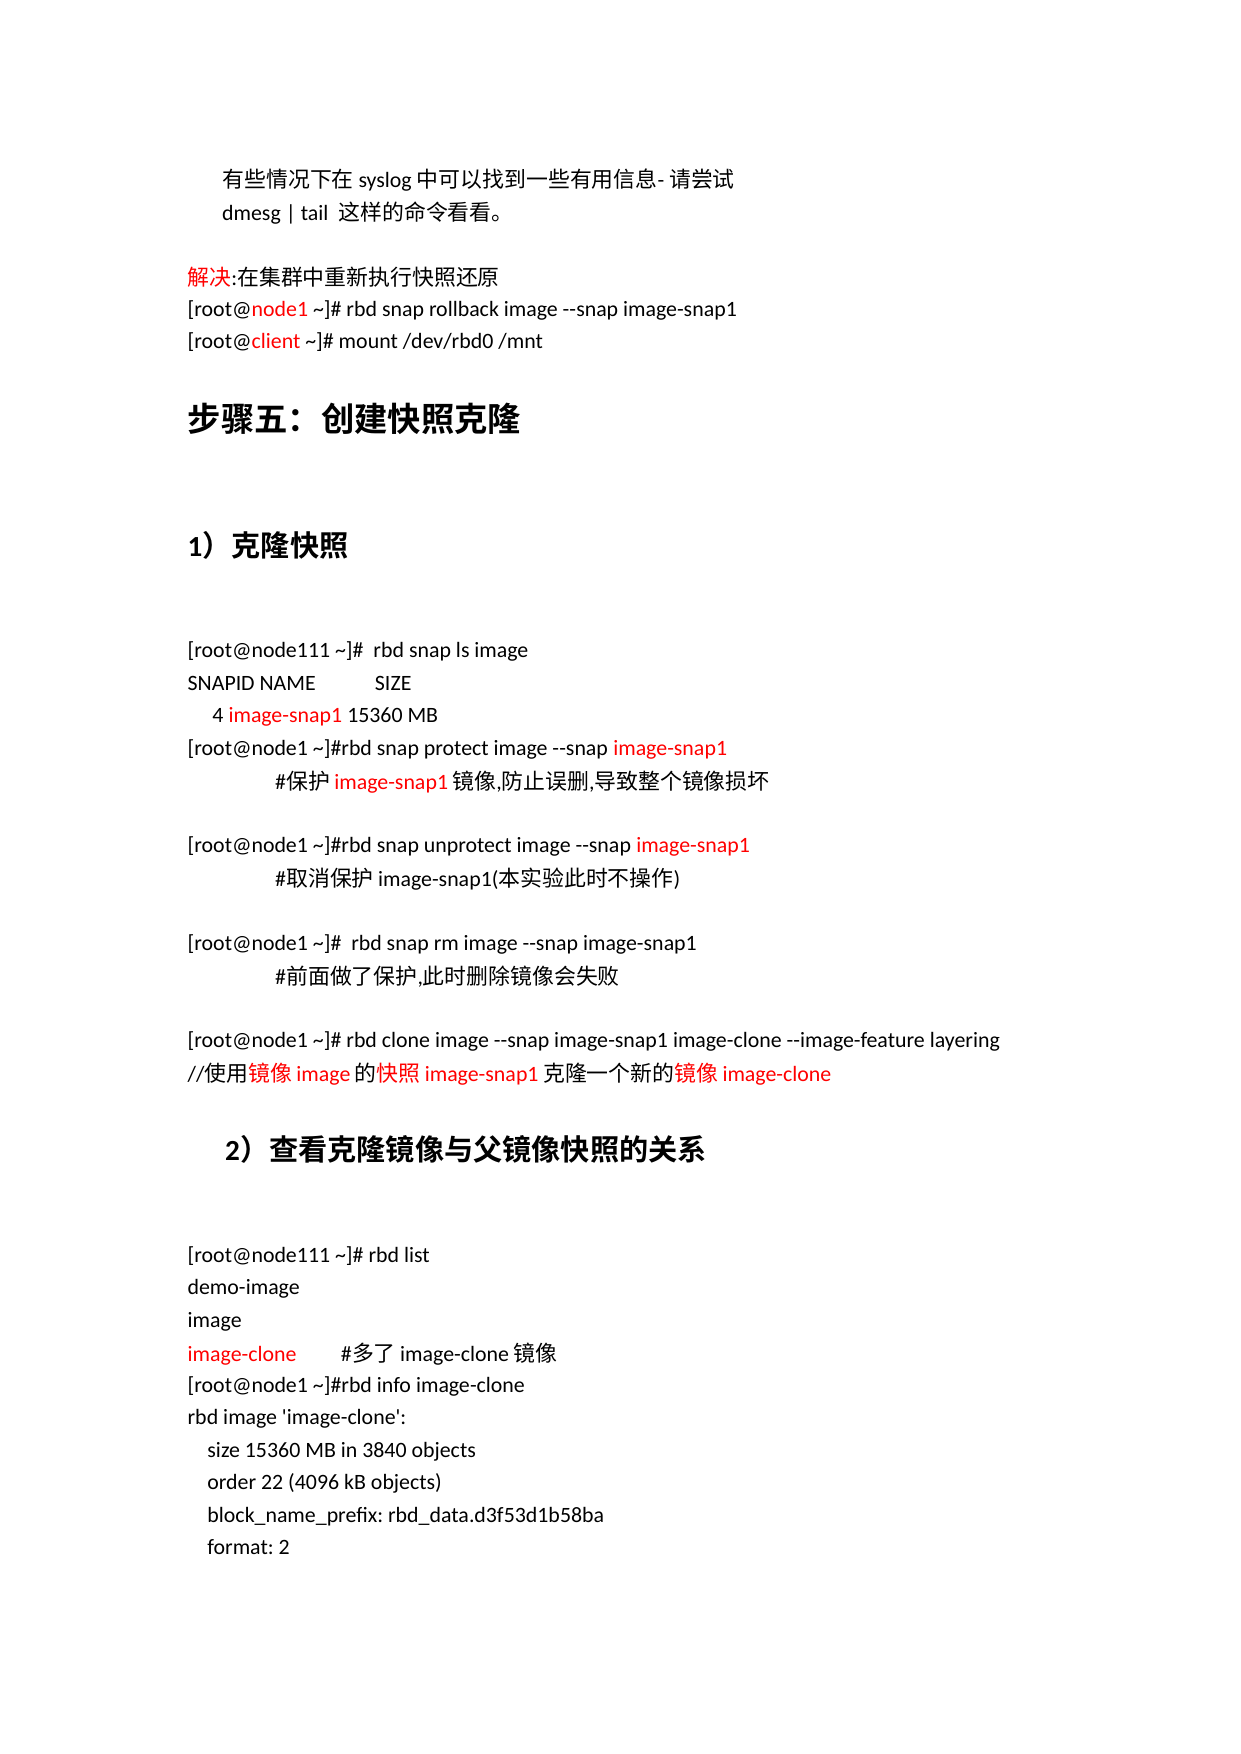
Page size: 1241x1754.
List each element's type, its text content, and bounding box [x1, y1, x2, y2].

text [root@node1 ~]# rbd snap rm image --snap image-snap1 [187, 926, 1053, 958]
list demo-image [187, 1270, 1053, 1303]
list image [187, 1303, 1053, 1335]
text #前面做了保护,此时删除镜像会失败 [231, 958, 1053, 991]
subtitle 查看克隆镜像与父镜像快照的关系 [225, 1115, 1053, 1180]
text [root@node111 ~]# rbd snap ls image [187, 633, 1053, 666]
text [root@node1 ~]# rbd snap rollback image --snap image-snap1 [187, 292, 1053, 324]
text block_name_prefix: rbd_data.d3f53d1b58ba [187, 1498, 1053, 1530]
text rbd image 'image-clone': [187, 1400, 1053, 1433]
text dmesg | tail 这样的命令看看。 [187, 194, 1053, 227]
text 解决:在集群中重新执行快照还原 [187, 259, 1053, 292]
text SNAPID NAME SIZE [187, 666, 1053, 698]
subtitle 1）克隆快照 [187, 511, 1053, 576]
text 4 image-snap1 15360 MB [187, 698, 1053, 731]
subtitle 步骤五：创建快照克隆 [187, 384, 1053, 449]
text 有些情况下在 syslog 中可以找到一些有用信息- 请尝试 [187, 162, 1053, 194]
text size 15360 MB in 3840 objects [187, 1433, 1053, 1465]
text #取消保护image-snap1(本实验此时不操作) [231, 861, 1053, 893]
list [root@node111 ~]# rbd list [187, 1238, 1053, 1270]
text [root@node1 ~]#rbd snap protect image --snap image-snap1 [187, 731, 1053, 763]
text #保护image-snap1镜像,防止误删,导致整个镜像损坏 [231, 763, 1053, 796]
text format: 2 [187, 1530, 1053, 1563]
text [root@node1 ~]#rbd snap unprotect image --snap image-snap1 [187, 828, 1053, 861]
text [root@client ~]# mount /dev/rbd0 /mnt [187, 324, 1053, 357]
text [root@node1 ~]#rbd info image-clone [187, 1368, 1053, 1400]
text order 22 (4096 kB objects) [187, 1465, 1053, 1498]
text [root@node1 ~]# rbd clone image --snap image-snap1 image-clone --image-feature layering [187, 1023, 1053, 1056]
list image-clone #多了image-clone镜像 [187, 1335, 1053, 1368]
text //使用镜像image的快照image-snap1克隆一个新的镜像image-clone [187, 1056, 1053, 1088]
